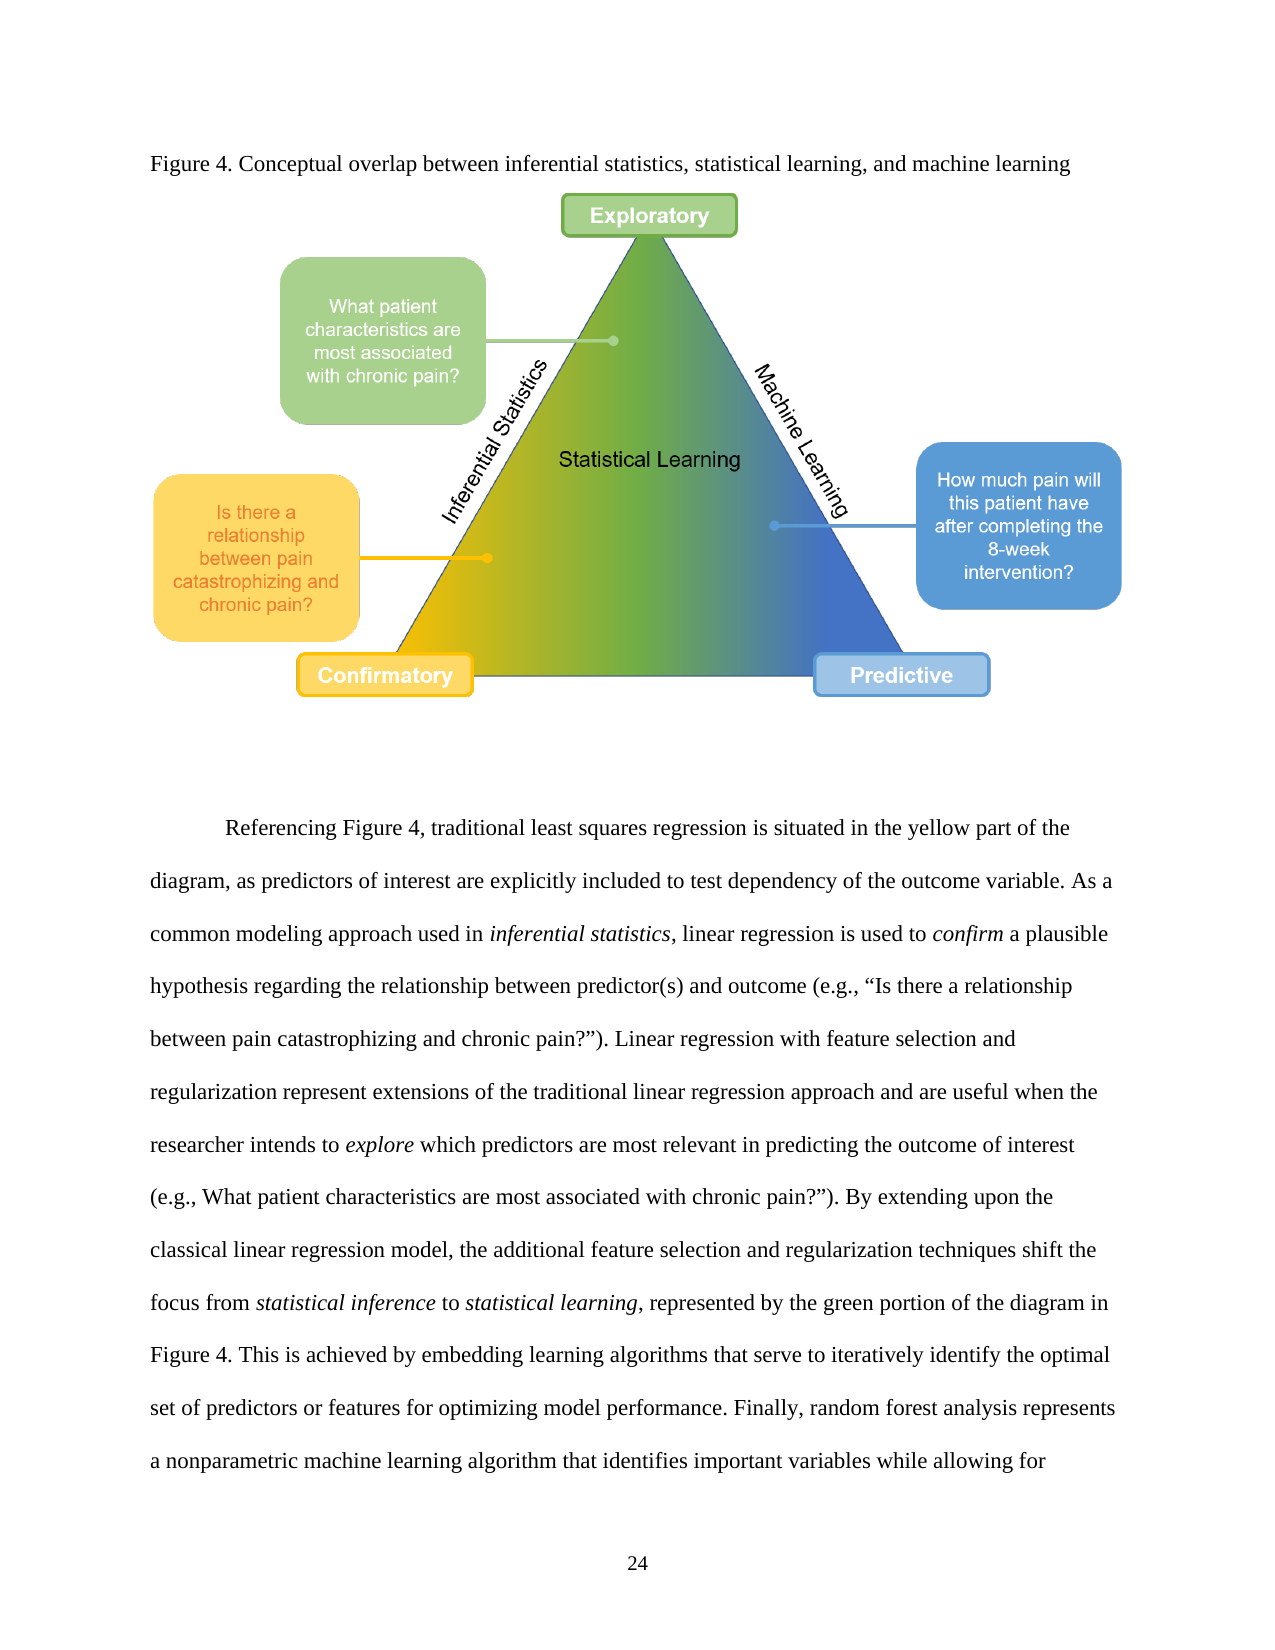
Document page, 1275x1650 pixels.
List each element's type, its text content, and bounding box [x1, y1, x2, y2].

text Figure 4. Conceptual overlap between inferential statistics, statistical learning, and machine learning [150, 150, 1125, 176]
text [150, 814, 1125, 1473]
picture [153, 193, 1122, 701]
